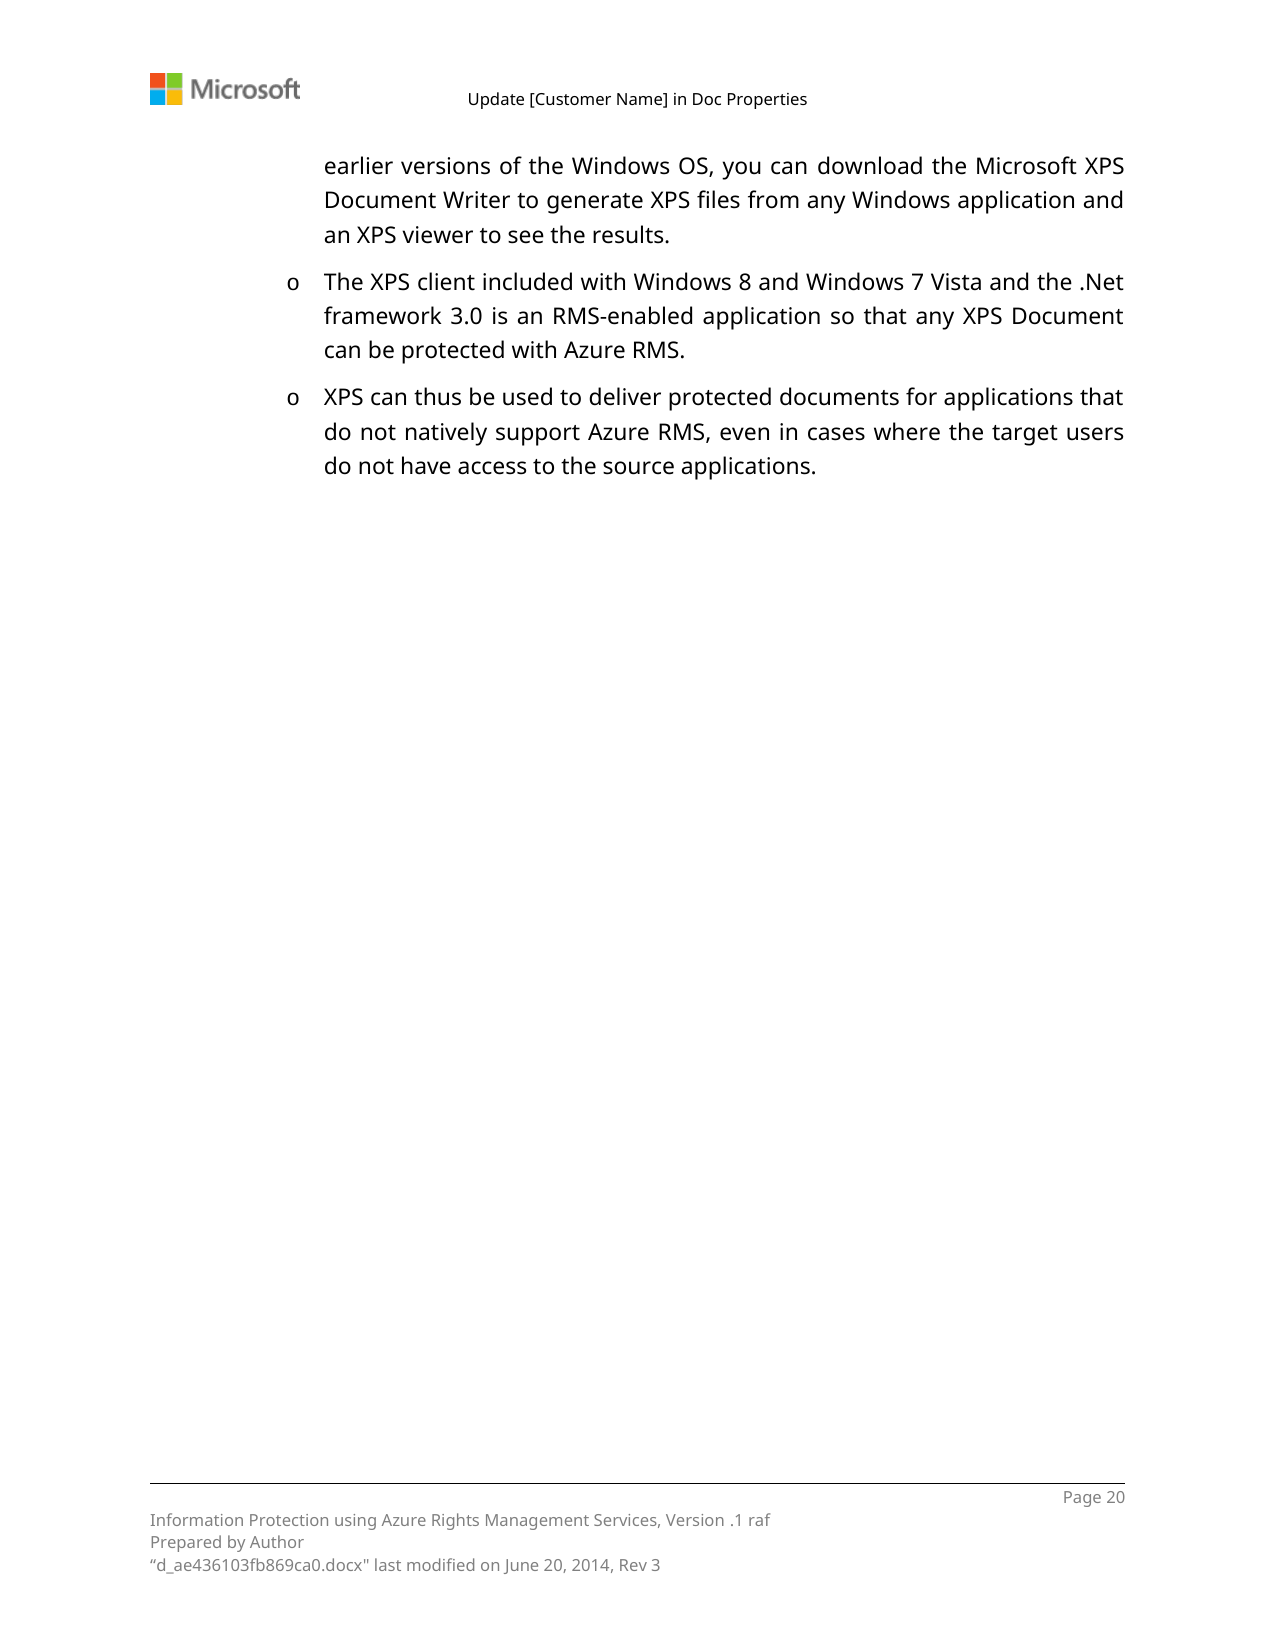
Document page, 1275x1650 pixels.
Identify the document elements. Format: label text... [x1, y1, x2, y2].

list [286, 150, 1125, 250]
list XPS can thus be used to deliver protected documents for applications that do not natively support Azure RMS, even in cases where the target users do not have access to the source applications. [286, 381, 1125, 481]
picture [150, 73, 300, 106]
list The XPS client included with Windows 8 and Windows 7 Vista and the .Net framework 3.0 is an RMS-enabled application so that any XPS Document can be protected with Azure RMS. [286, 266, 1125, 366]
